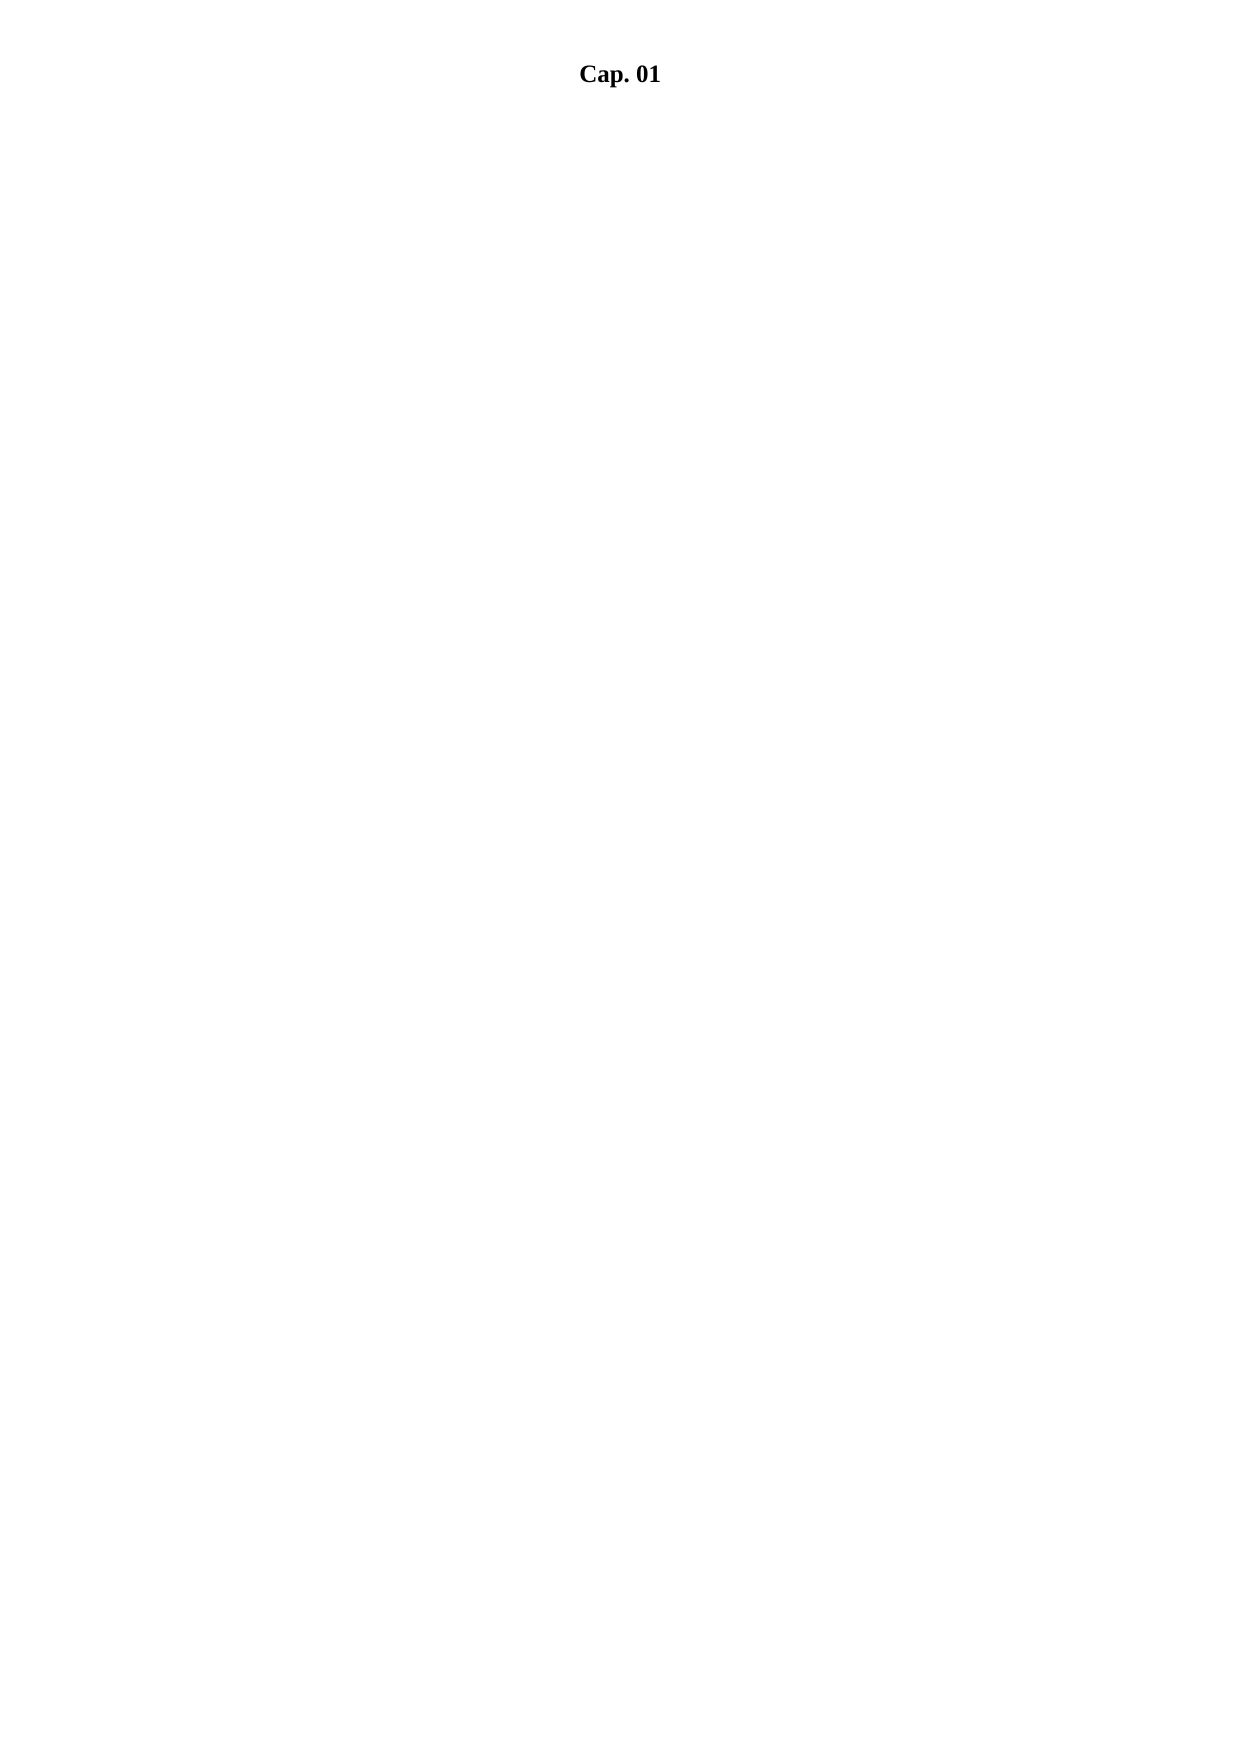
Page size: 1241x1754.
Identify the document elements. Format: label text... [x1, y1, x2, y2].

text Cap. 01 [59, 59, 1181, 88]
